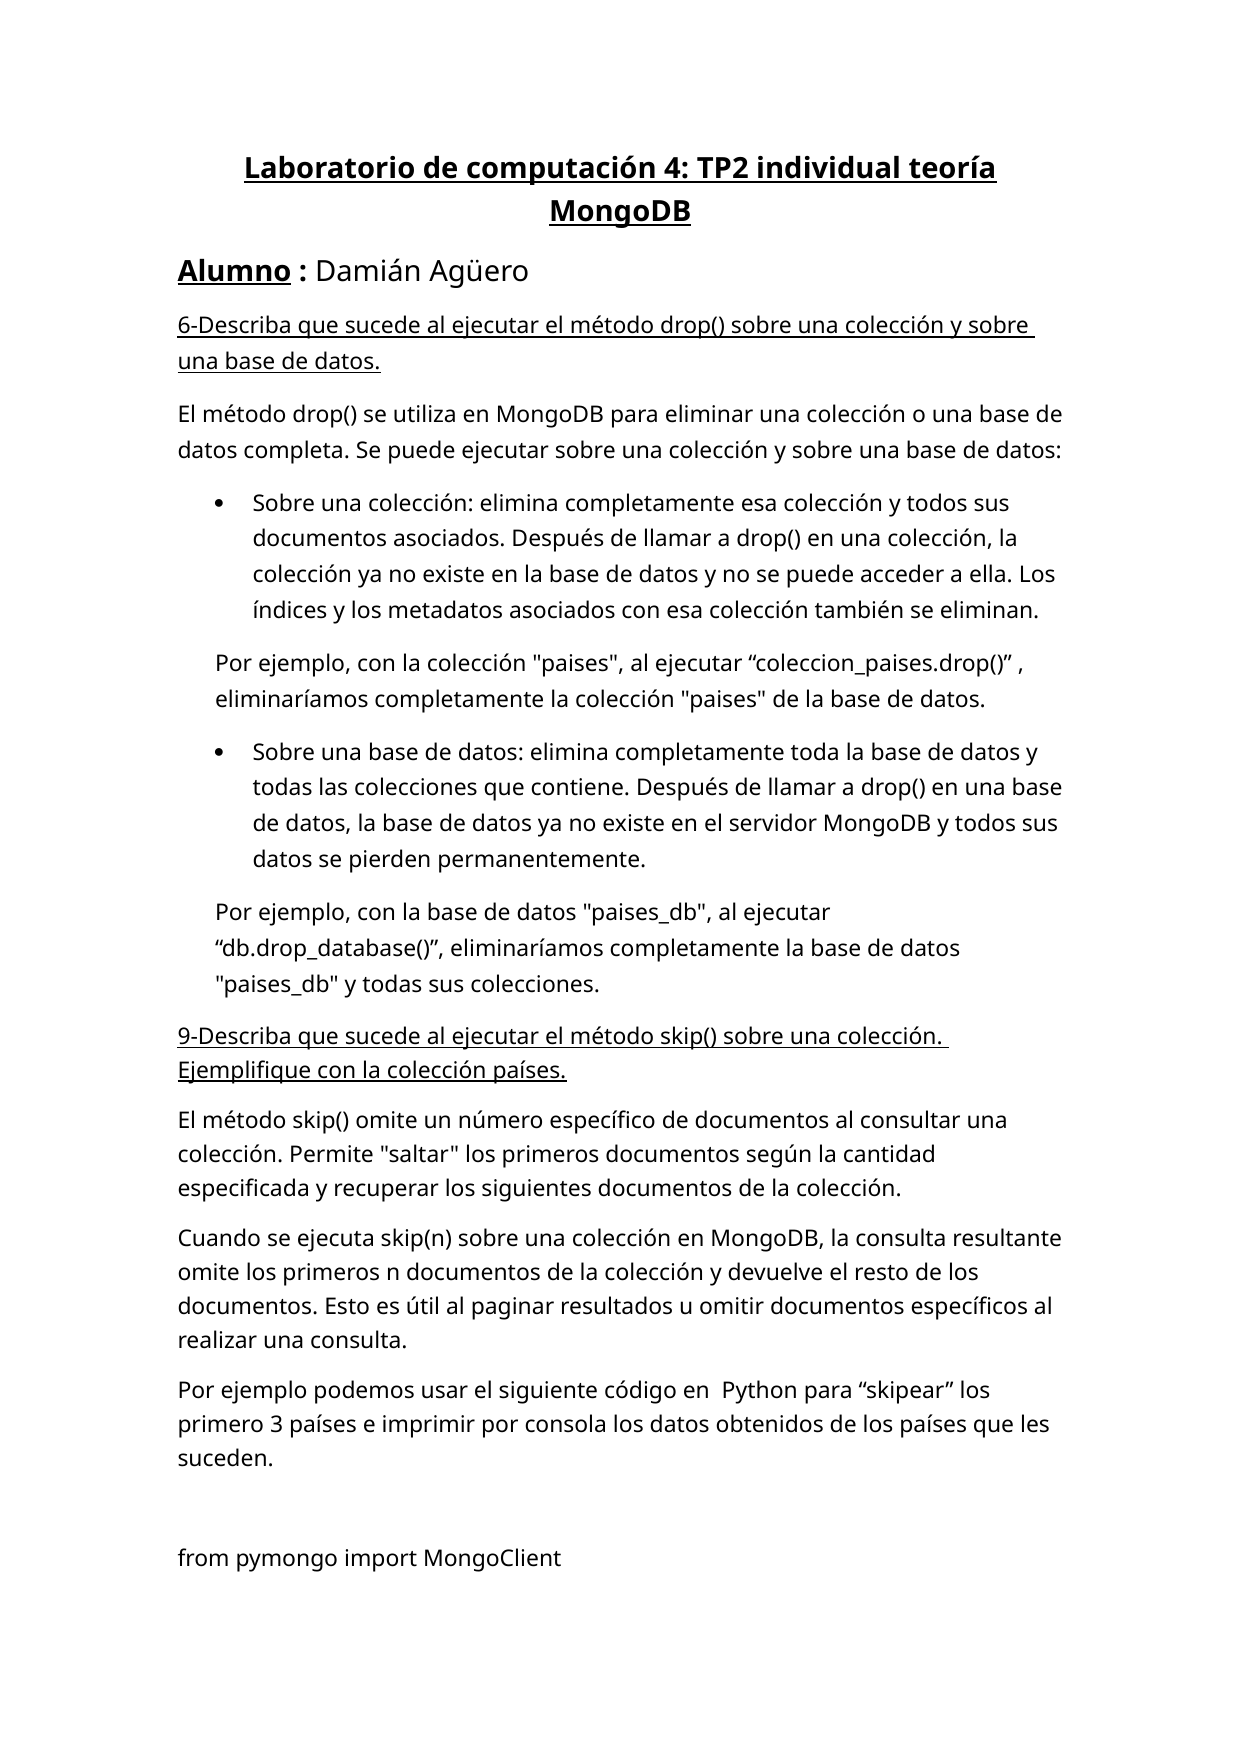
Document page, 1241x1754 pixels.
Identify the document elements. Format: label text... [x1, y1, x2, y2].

text Alumno : Damián Agüero [177, 250, 1063, 289]
text Cuando se ejecuta skip(n) sobre una colección en MongoDB, la consulta resultante omite los primeros n documentos de la colección y devuelve el resto de los documentos. Esto es útil al paginar resultados u omitir documentos específicos al realizar una consulta. [177, 1222, 1063, 1355]
text El método drop() se utiliza en MongoDB para eliminar una colección o una base de datos completa. Se puede ejecutar sobre una colección y sobre una base de datos: [177, 398, 1063, 465]
list Sobre una base de datos: elimina completamente toda la base de datos y todas las colecciones que contiene. Después de llamar a drop() en una base de datos, la base de datos ya no existe en el servidor MongoDB y todos sus datos se pierden permanentemente. [215, 735, 1063, 874]
text from pymongo import MongoClient [177, 1542, 1063, 1574]
text 6-Describa que sucede al ejecutar el método drop() sobre una colección y sobre una base de datos. [177, 309, 1063, 377]
text El método skip() omite un número específico de documentos al consultar una colección. Permite "saltar" los primeros documentos según la cantidad especificada y recuperar los siguientes documentos de la colección. [177, 1104, 1063, 1203]
text Por ejemplo, con la base de datos "paises_db", al ejecutar “db.drop_database()”, eliminaríamos completamente la base de datos "paises_db" y todas sus colecciones. [215, 896, 1063, 999]
text Por ejemplo podemos usar el siguiente código en Python para “skipear” los primero 3 países e imprimir por consola los datos obtenidos de los países que les suceden. [177, 1374, 1063, 1473]
list Sobre una colección: elimina completamente esa colección y todos sus documentos asociados. Después de llamar a drop() en una colección, la colección ya no existe en la base de datos y no se puede acceder a ella. Los índices y los metadatos asociados con esa colección también se eliminan. [215, 486, 1063, 626]
text 9-Describa que sucede al ejecutar el método skip() sobre una colección. Ejemplifique con la colección países. [177, 1020, 1063, 1085]
text Laboratorio de computación 4: TP2 individual teoría MongoDB [177, 148, 1063, 230]
text Por ejemplo, con la colección "paises", al ejecutar “coleccion_paises.drop()” , eliminaríamos completamente la colección "paises" de la base de datos. [215, 647, 1063, 714]
